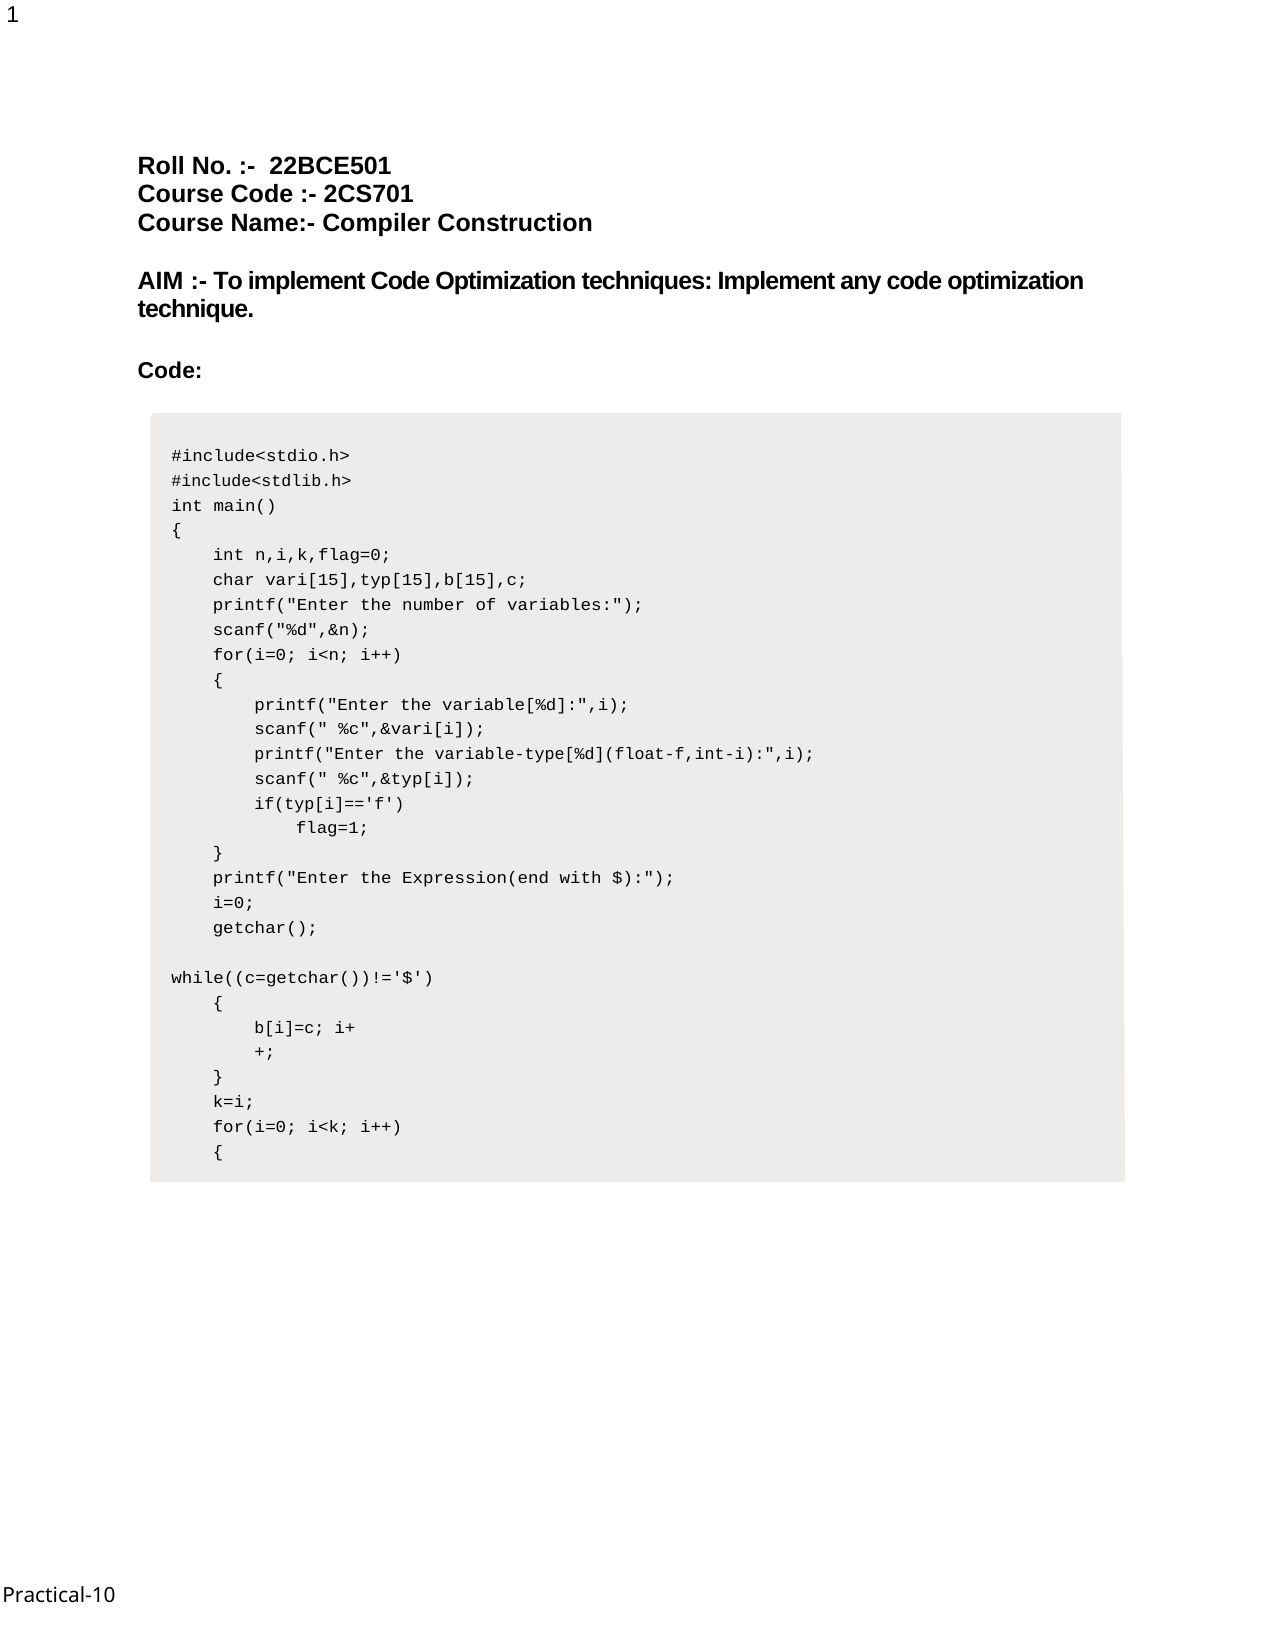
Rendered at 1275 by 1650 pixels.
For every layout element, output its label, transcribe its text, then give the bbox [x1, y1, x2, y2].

text Code: [137, 357, 1135, 384]
text Course Code :- 2CS701 [137, 179, 1135, 208]
title Roll No. :- 22BCE501 [137, 151, 1135, 179]
text Course Name:- Compiler Construction [137, 208, 1135, 237]
text AIM :- To implement Code Optimization techniques: Implement any code optimization technique. [137, 266, 1135, 323]
